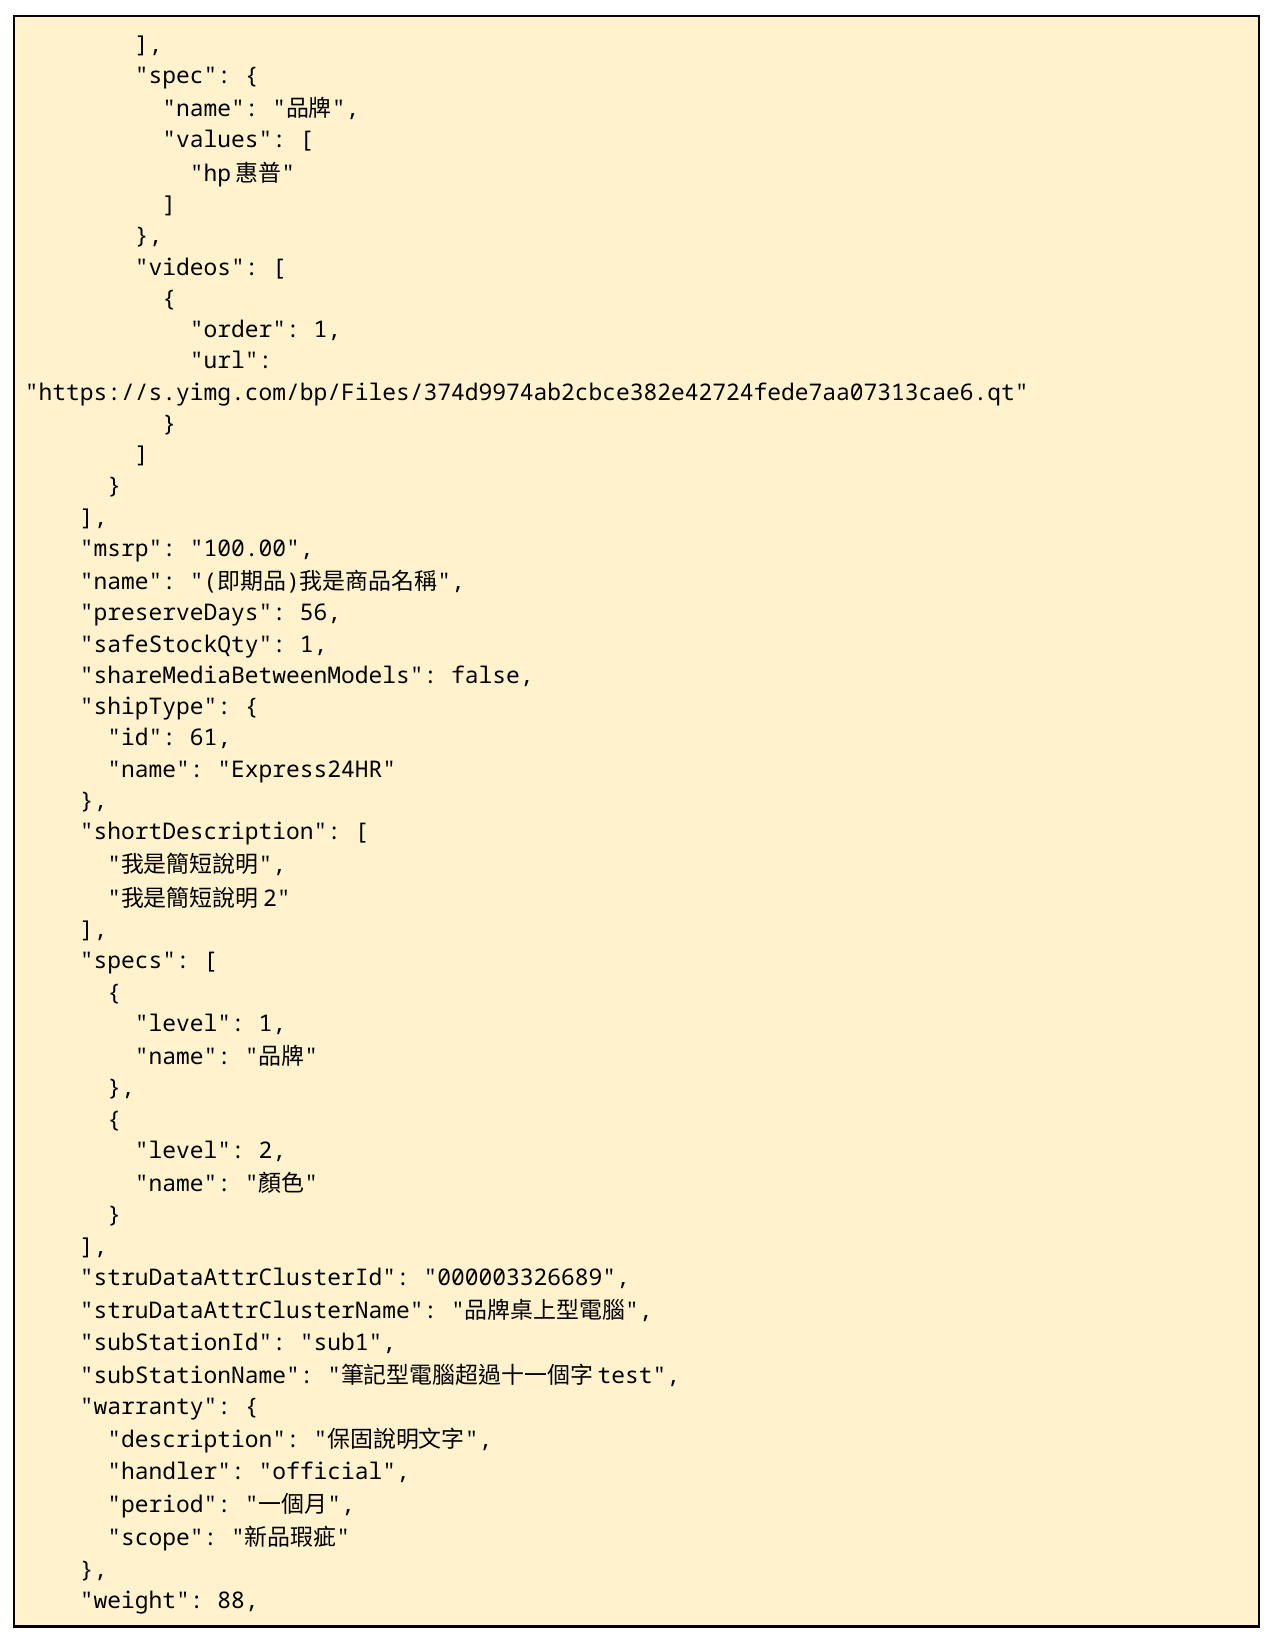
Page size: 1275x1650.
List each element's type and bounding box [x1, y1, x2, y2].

table_header [15, 17, 1258, 1625]
